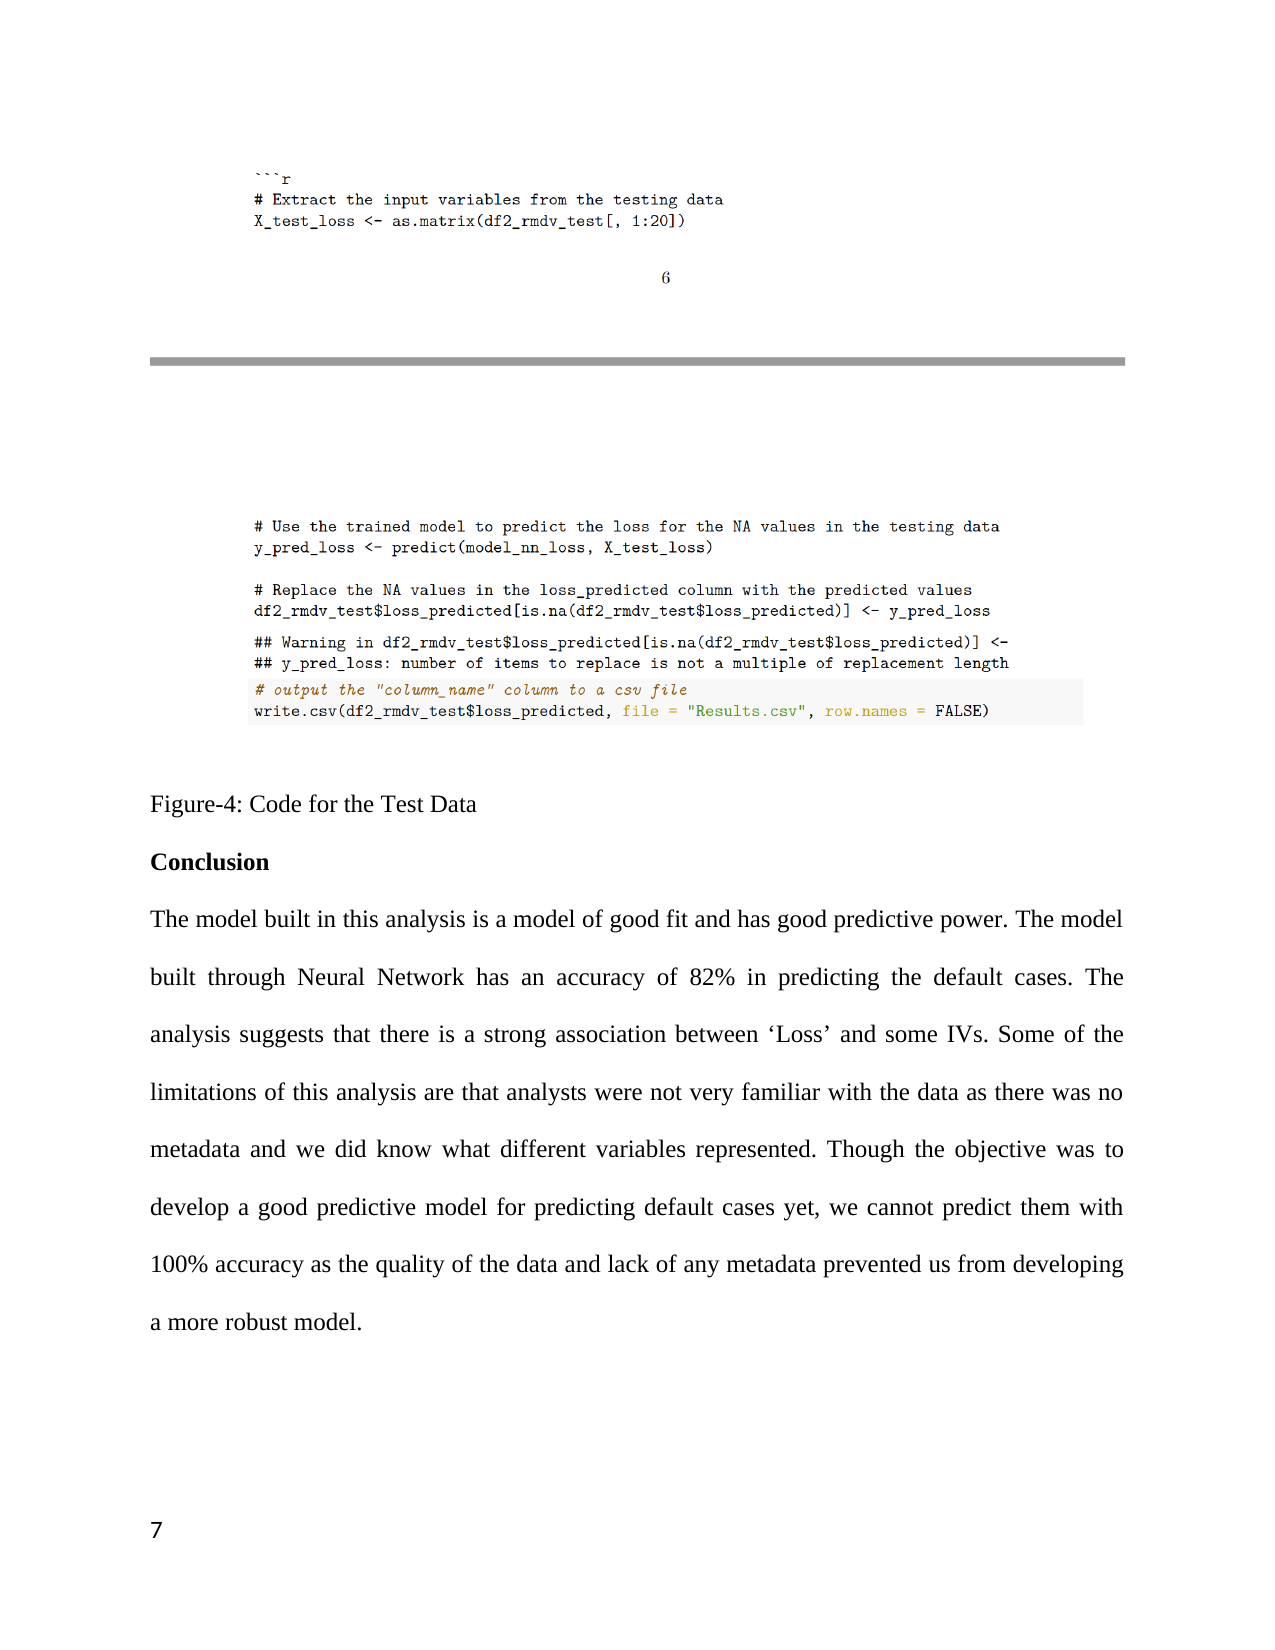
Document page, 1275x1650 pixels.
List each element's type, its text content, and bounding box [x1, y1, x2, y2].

text The model built in this analysis is a model of good fit and has good predictive power. The model built through Neural Network has an accuracy of 82% in predicting the default cases. The analysis suggests that there is a strong association between ‘Loss’ and some IVs. Some of the limitations of this analysis are that analysts were not very familiar with the data as there was no metadata and we did know what different variables represented. Though the objective was to develop a good predictive model for predicting default cases yet, we cannot predict them with 100% accuracy as the quality of the data and lack of any metadata prevented us from developing a more robust model. [150, 904, 1125, 1336]
picture [150, 150, 1125, 759]
text Conclusion [150, 847, 1125, 876]
text Figure-4: Code for the Test Data [150, 789, 1125, 818]
